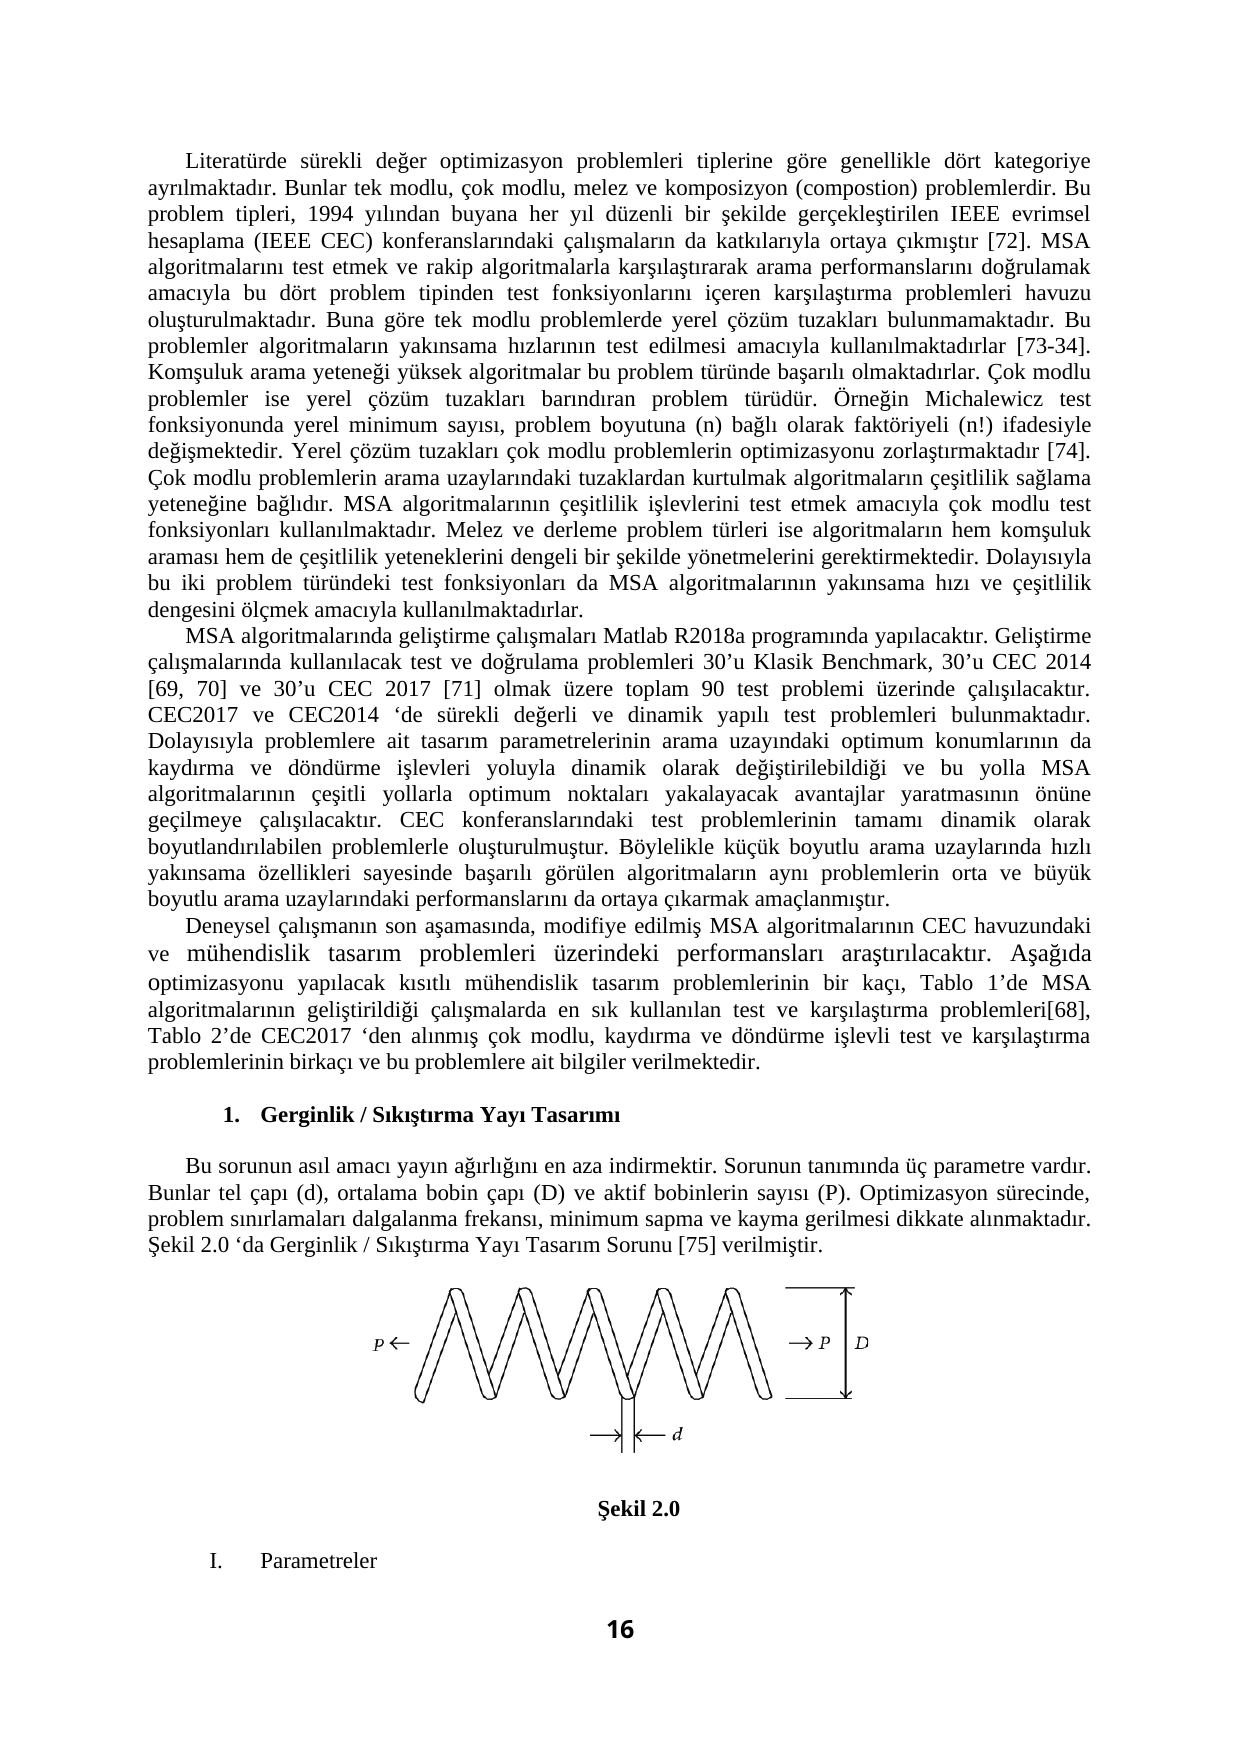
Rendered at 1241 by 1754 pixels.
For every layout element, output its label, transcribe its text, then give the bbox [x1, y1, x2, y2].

text Bu sorunun asıl amacı yayın ağırlığını en aza indirmektir. Sorunun tanımında üç parametre vardır. Bunlar tel çapı (d), ortalama bobin çapı (D) ve aktif bobinlerin sayısı (P). Optimizasyon sürecinde, problem sınırlamaları dalgalanma frekansı, minimum sapma ve kayma gerilmesi dikkate alınmaktadır. Şekil 2.0 ‘da Gerginlik / Sıkıştırma Yayı Tasarım Sorunu [75] verilmiştir. [148, 1152, 1093, 1258]
text Deneysel çalışmanın son aşamasında, modifiye edilmiş MSA algoritmalarının CEC havuzundaki ve mühendislik tasarım problemleri üzerindeki performansları araştırılacaktır. Aşağıda optimizasyonu yapılacak kısıtlı mühendislik tasarım problemlerinin bir kaçı, Tablo 1’de MSA algoritmalarının geliştirildiği çalışmalarda en sık kullanılan test ve karşılaştırma problemleri[68], Tablo 2’de CEC2017 ‘den alınmış çok modlu, kaydırma ve döndürme işlevli test ve karşılaştırma problemlerinin birkaçı ve bu problemlere ait bilgiler verilmektedir. [148, 912, 1093, 1075]
picture [372, 1285, 869, 1453]
text Literatürde sürekli değer optimizasyon problemleri tiplerine göre genellikle dört kategoriye ayrılmaktadır. Bunlar tek modlu, çok modlu, melez ve komposizyon (compostion) problemlerdir. Bu problem tipleri, 1994 yılından buyana her yıl düzenli bir şekilde gerçekleştirilen IEEE evrimsel hesaplama (IEEE CEC) konferanslarındaki çalışmaların da katkılarıyla ortaya çıkmıştır [72]. MSA algoritmalarını test etmek ve rakip algoritmalarla karşılaştırarak arama performanslarını doğrulamak amacıyla bu dört problem tipinden test fonksiyonlarını içeren karşılaştırma problemleri havuzu oluşturulmaktadır. Buna göre tek modlu problemlerde yerel çözüm tuzakları bulunmamaktadır. Bu problemler algoritmaların yakınsama hızlarının test edilmesi amacıyla kullanılmaktadırlar [73-34]. Komşuluk arama yeteneği yüksek algoritmalar bu problem türünde başarılı olmaktadırlar. Çok modlu problemler ise yerel çözüm tuzakları barındıran problem türüdür. Örneğin Michalewicz test fonksiyonunda yerel minimum sayısı, problem boyutuna (n) bağlı olarak faktöriyeli (n!) ifadesiyle değişmektedir. Yerel çözüm tuzakları çok modlu problemlerin optimizasyonu zorlaştırmaktadır [74]. Çok modlu problemlerin arama uzaylarındaki tuzaklardan kurtulmak algoritmaların çeşitlilik sağlama yeteneğine bağlıdır. MSA algoritmalarının çeşitlilik işlevlerini test etmek amacıyla çok modlu test fonksiyonları kullanılmaktadır. Melez ve derleme problem türleri ise algoritmaların hem komşuluk araması hem de çeşitlilik yeteneklerini dengeli bir şekilde yönetmelerini gerektirmektedir. Dolayısıyla bu iki problem türündeki test fonksiyonları da MSA algoritmalarının yakınsama hızı ve çeşitlilik dengesini ölçmek amacıyla kullanılmaktadırlar. [148, 148, 1093, 622]
list Parametreler [223, 1547, 1093, 1574]
text MSA algoritmalarında geliştirme çalışmaları Matlab R2018a programında yapılacaktır. Geliştirme çalışmalarında kullanılacak test ve doğrulama problemleri 30’u Klasik Benchmark, 30’u CEC 2014 [69, 70] ve 30’u CEC 2017 [71] olmak üzere toplam 90 test problemi üzerinde çalışılacaktır. CEC2017 ve CEC2014 ‘de sürekli değerli ve dinamik yapılı test problemleri bulunmaktadır. Dolayısıyla problemlere ait tasarım parametrelerinin arama uzayındaki optimum konumlarının da kaydırma ve döndürme işlevleri yoluyla dinamik olarak değiştirilebildiği ve bu yolla MSA algoritmalarının çeşitli yollarla optimum noktaları yakalayacak avantajlar yaratmasının önüne geçilmeye çalışılacaktır. CEC konferanslarındaki test problemlerinin tamamı dinamik olarak boyutlandırılabilen problemlerle oluşturulmuştur. Böylelikle küçük boyutlu arama uzaylarında hızlı yakınsama özellikleri sayesinde başarılı görülen algoritmaların aynı problemlerin orta ve büyük boyutlu arama uzaylarındaki performanslarını da ortaya çıkarmak amaçlanmıştır. [148, 622, 1093, 912]
list Gerginlik / Sıkıştırma Yayı Tasarımı [223, 1101, 1093, 1127]
text Şekil 2.0 [148, 1495, 1093, 1521]
